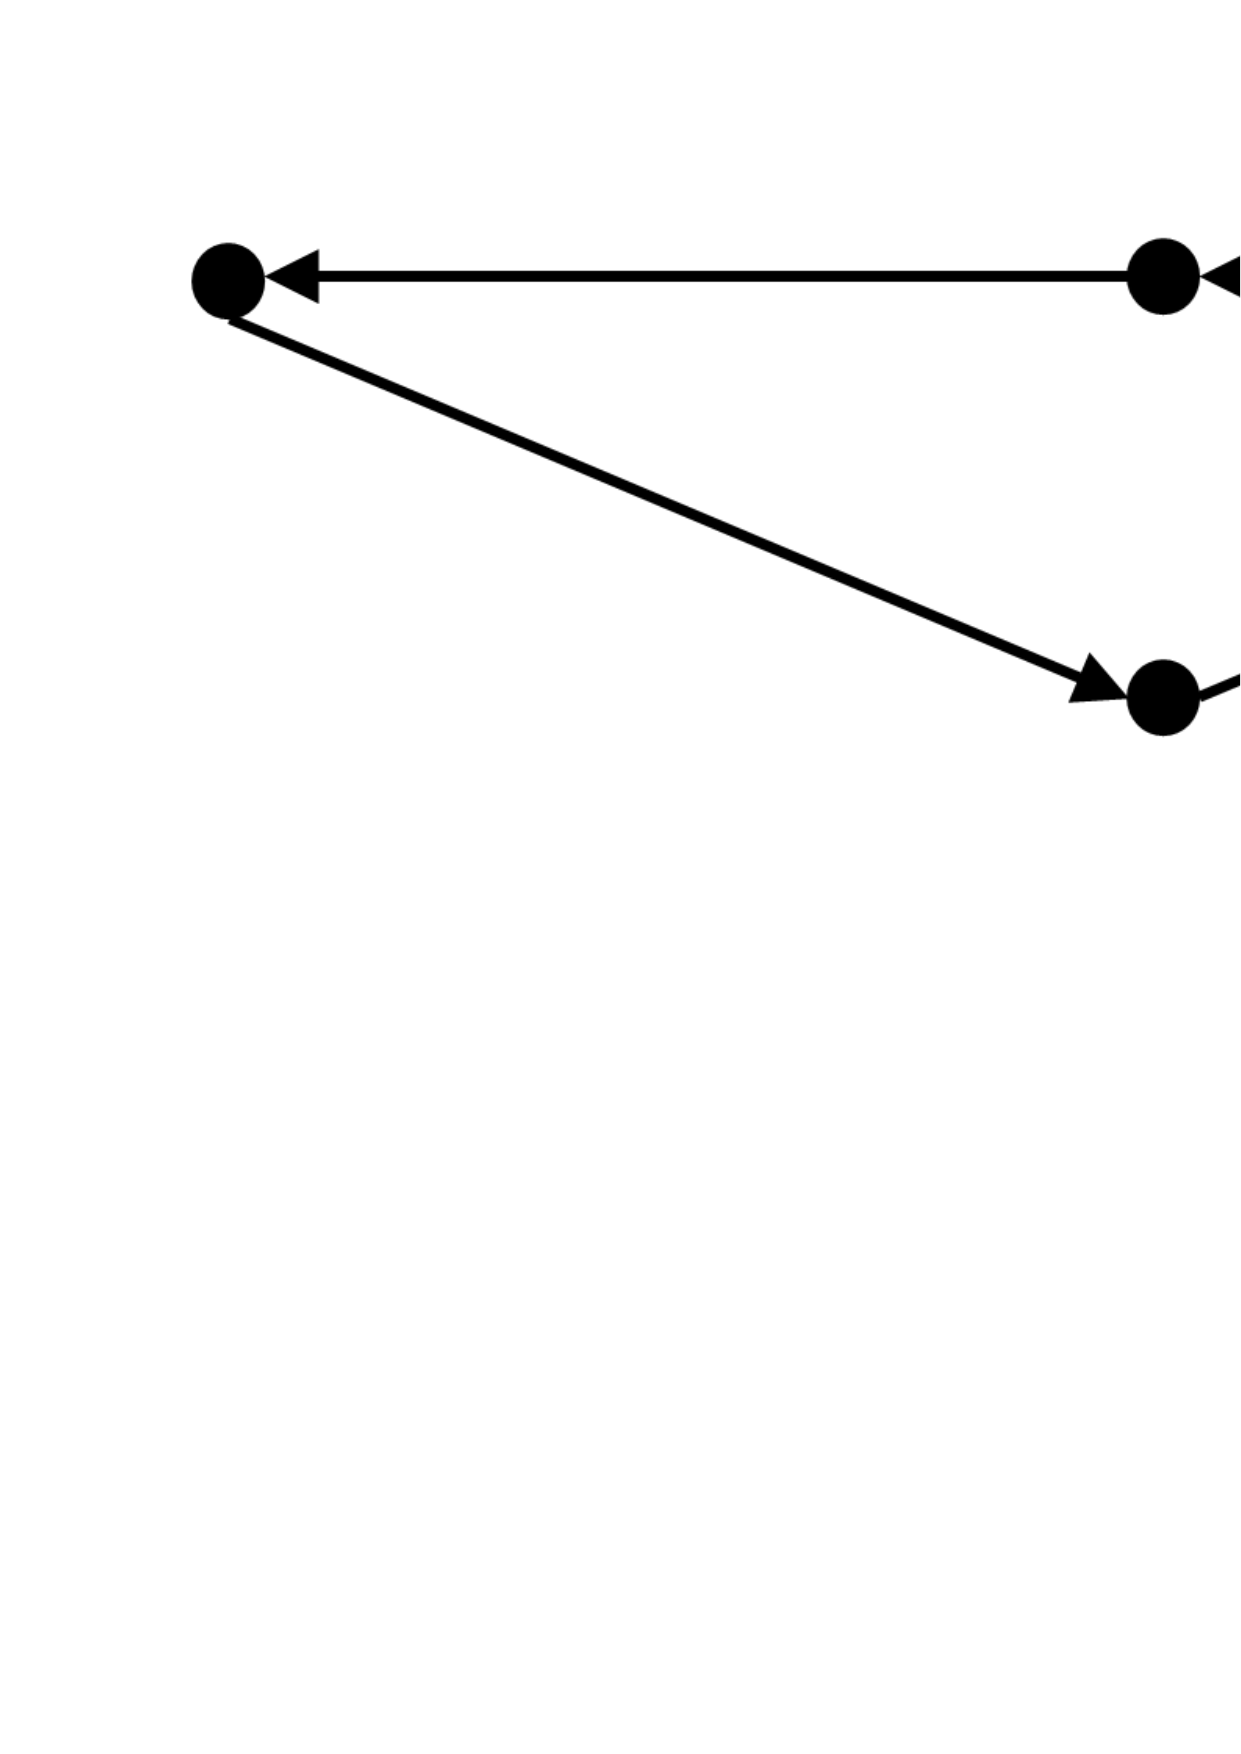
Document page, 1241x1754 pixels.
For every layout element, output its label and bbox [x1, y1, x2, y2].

picture [187, 150, 1241, 816]
